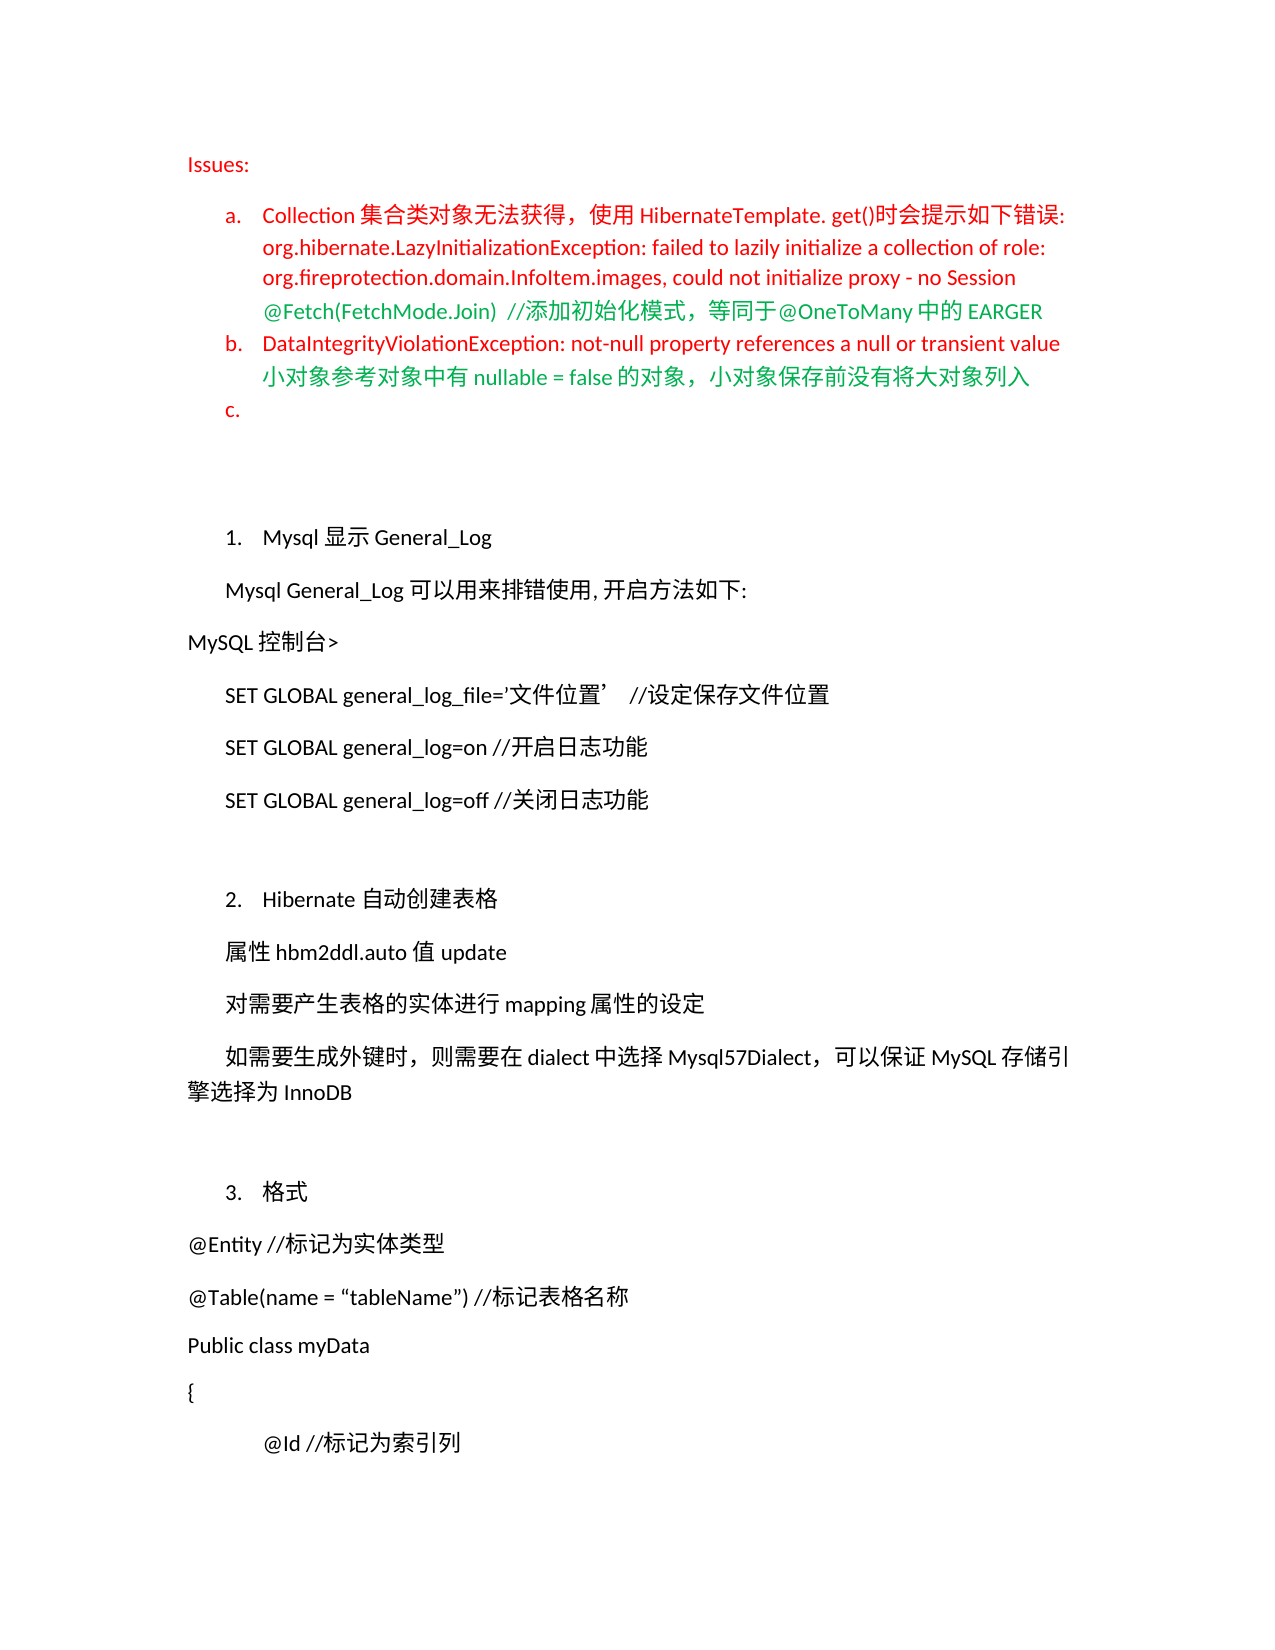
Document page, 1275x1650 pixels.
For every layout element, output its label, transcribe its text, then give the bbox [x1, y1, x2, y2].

text 对需要产生表格的实体进行mapping属性的设定 [187, 986, 1087, 1019]
list 小对象参考对象中有nullable = false的对象，小对象保存前没有将大对象列入 [262, 359, 1087, 392]
list Mysql 显示General_Log [225, 519, 1087, 552]
text Public class myData [187, 1331, 1087, 1359]
text SET GLOBAL general_log_file=’文件位置’ //设定保存文件位置 [187, 676, 1087, 710]
text { [187, 1378, 1087, 1406]
list 格式 [225, 1173, 1087, 1207]
list Hibernate 自动创建表格 [225, 881, 1087, 914]
list Collection集合类对象无法获得，使用HibernateTemplate. get()时会提示如下错误: [225, 197, 1087, 230]
list @Fetch(FetchMode.Join) //添加初始化模式，等同于@OneToMany中的EARGER [262, 293, 1087, 326]
list org.hibernate.LazyInitializationException: failed to lazily initialize a collection of role: org.fireprotection.domain.InfoItem.images, could not initialize proxy - no Session [262, 233, 1087, 291]
text Mysql General_Log 可以用来排错使用, 开启方法如下: [225, 571, 1087, 605]
list DataIntegrityViolationException: not-null property references a null or transient value [225, 329, 1087, 357]
text Issues: [187, 150, 1087, 178]
text 属性hbm2ddl.auto 值 update [187, 933, 1087, 967]
text SET GLOBAL general_log=off //关闭日志功能 [187, 781, 1087, 815]
text 如需要生成外键时，则需要在dialect中选择Mysql57Dialect，可以保证MySQL 存储引擎选择为InnoDB [187, 1038, 1087, 1107]
text SET GLOBAL general_log=on //开启日志功能 [187, 729, 1087, 762]
text @Table(name = “tableName”) //标记表格名称 [187, 1278, 1087, 1312]
text MySQL 控制台> [187, 624, 1087, 657]
text @Entity //标记为实体类型 [187, 1226, 1087, 1259]
text @Id //标记为索引列 [187, 1425, 1087, 1458]
